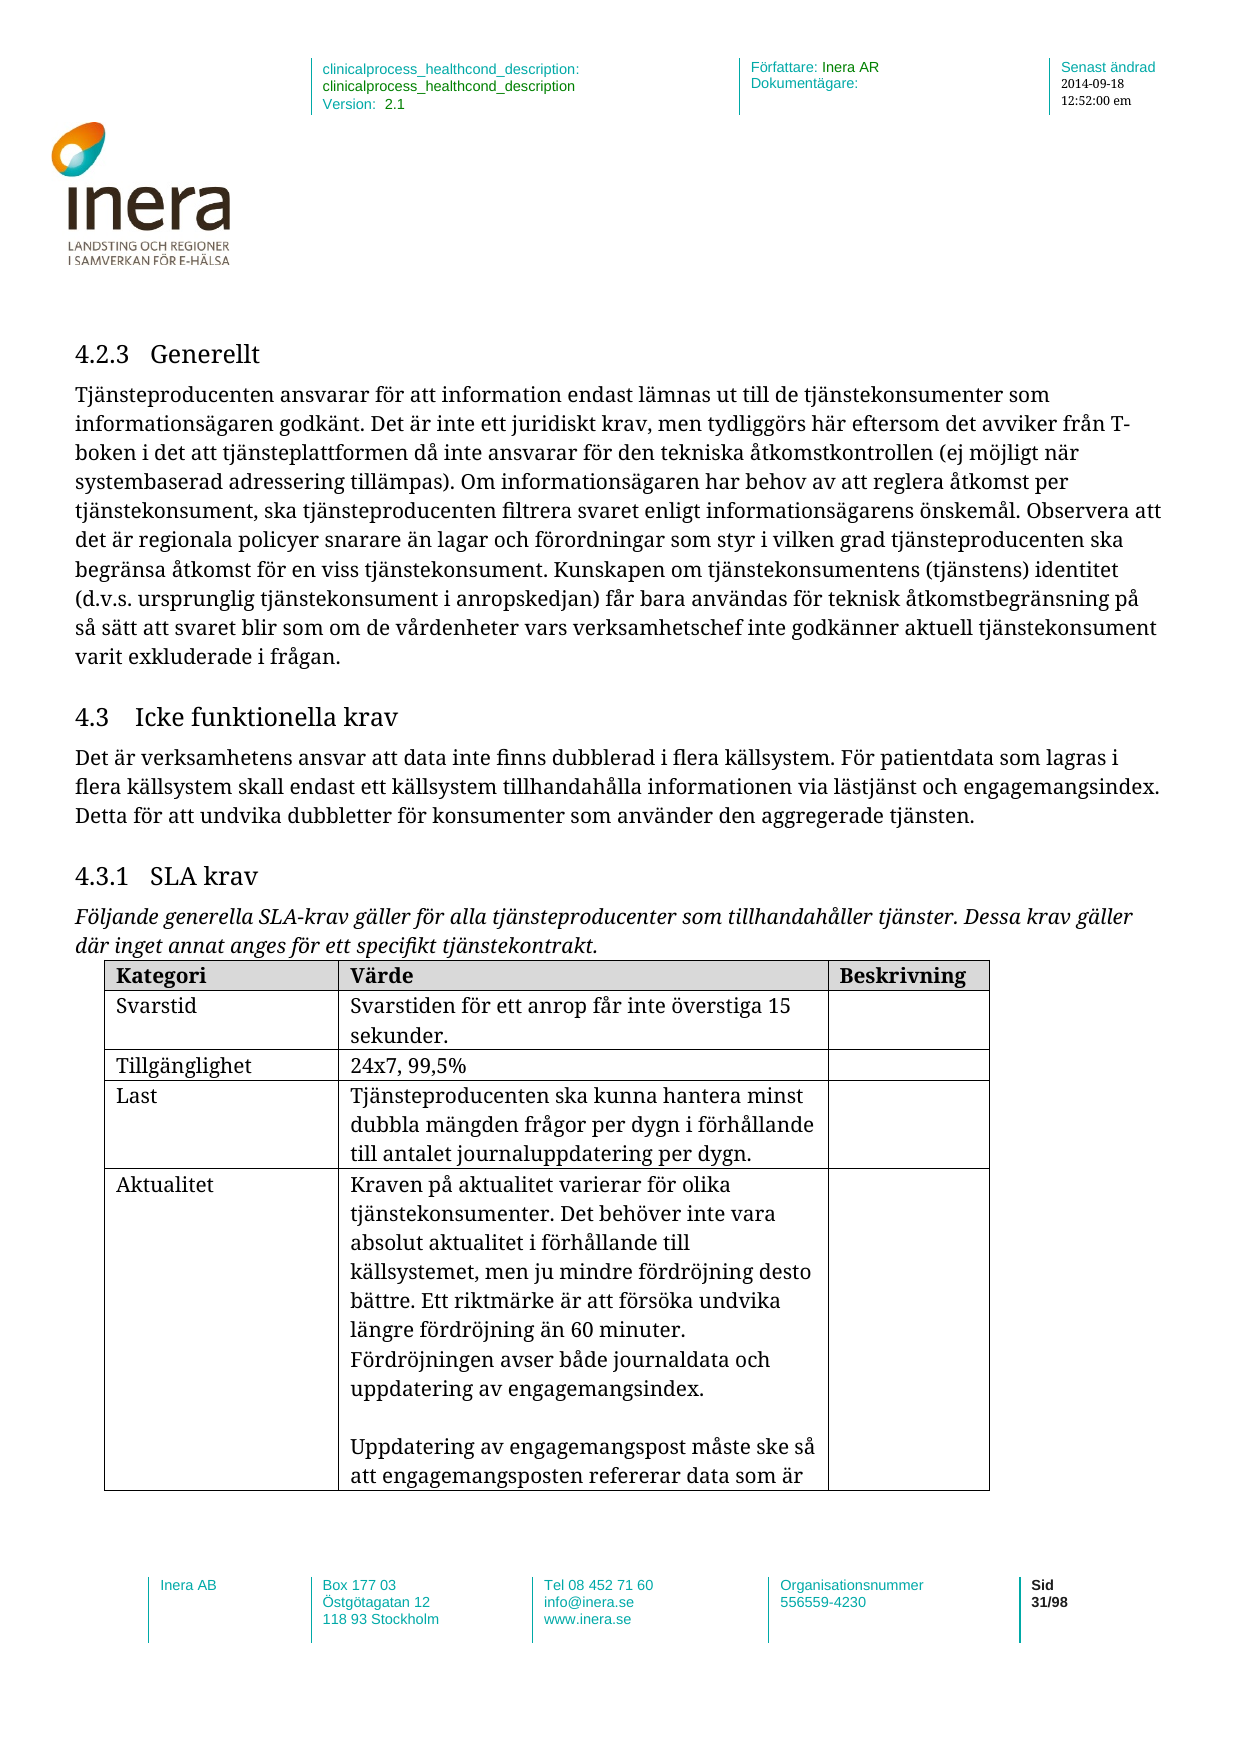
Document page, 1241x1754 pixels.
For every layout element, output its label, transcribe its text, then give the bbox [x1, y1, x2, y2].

table_header Kategori [105, 961, 338, 990]
picture [51, 122, 230, 265]
subtitle Generellt [75, 337, 1165, 371]
table_cell Svarstid [105, 991, 338, 1049]
table_cell 24x7, 99,5% [339, 1050, 828, 1079]
table_cell Svarstiden för ett anrop får inte överstiga 15 sekunder. [339, 991, 828, 1049]
table_cell [829, 991, 989, 1049]
table_cell Tillgänglighet [105, 1050, 338, 1079]
table_cell Last [105, 1081, 338, 1168]
text Följande generella SLA-krav gäller för alla tjänsteproducenter som tillhandahåller tjänster. Dessa krav gäller där inget annat anges för ett specifikt tjänstekontrakt. [75, 901, 1165, 960]
table_header Beskrivning [829, 961, 989, 990]
table_cell Tjänsteproducenten ska kunna hantera minst dubbla mängden frågor per dygn i förhållande till antalet journaluppdatering per dygn. [339, 1081, 828, 1168]
text Tjänsteproducenten ansvarar för att information endast lämnas ut till de tjänstekonsumenter som informationsägaren godkänt. Det är inte ett juridiskt krav, men tydliggörs här eftersom det avviker från T-boken i det att tjänsteplattformen då inte ansvarar för den tekniska åtkomstkontrollen (ej möjligt när systembaserad adressering tillämpas). Om informationsägaren har behov av att reglera åtkomst per tjänstekonsument, ska tjänsteproducenten filtrera svaret enligt informationsägarens önskemål. Observera att det är regionala policyer snarare än lagar och förordningar som styr i vilken grad tjänsteproducenten ska begränsa åtkomst för en viss tjänstekonsument. Kunskapen om tjänstekonsumentens (tjänstens) identitet (d.v.s. ursprunglig tjänstekonsument i anropskedjan) får bara användas för teknisk åtkomstbegränsning på så sätt att svaret blir som om de vårdenheter vars verksamhetschef inte godkänner aktuell tjänstekonsument varit exkluderade i frågan. [75, 379, 1165, 671]
subtitle SLA krav [75, 859, 1165, 893]
subtitle Icke funktionella krav [75, 700, 1165, 734]
table_header Värde [339, 961, 828, 990]
text Det är verksamhetens ansvar att data inte finns dubblerad i flera källsystem. För patientdata som lagras i flera källsystem skall endast ett källsystem tillhandahålla informationen via lästjänst och engagemangsindex. Detta för att undvika dubbletter för konsumenter som använder den aggregerade tjänsten. [75, 742, 1165, 830]
table_cell [829, 1050, 989, 1079]
table_cell Aktualitet [105, 1169, 338, 1490]
table_cell [829, 1169, 989, 1490]
table_cell [829, 1081, 989, 1168]
